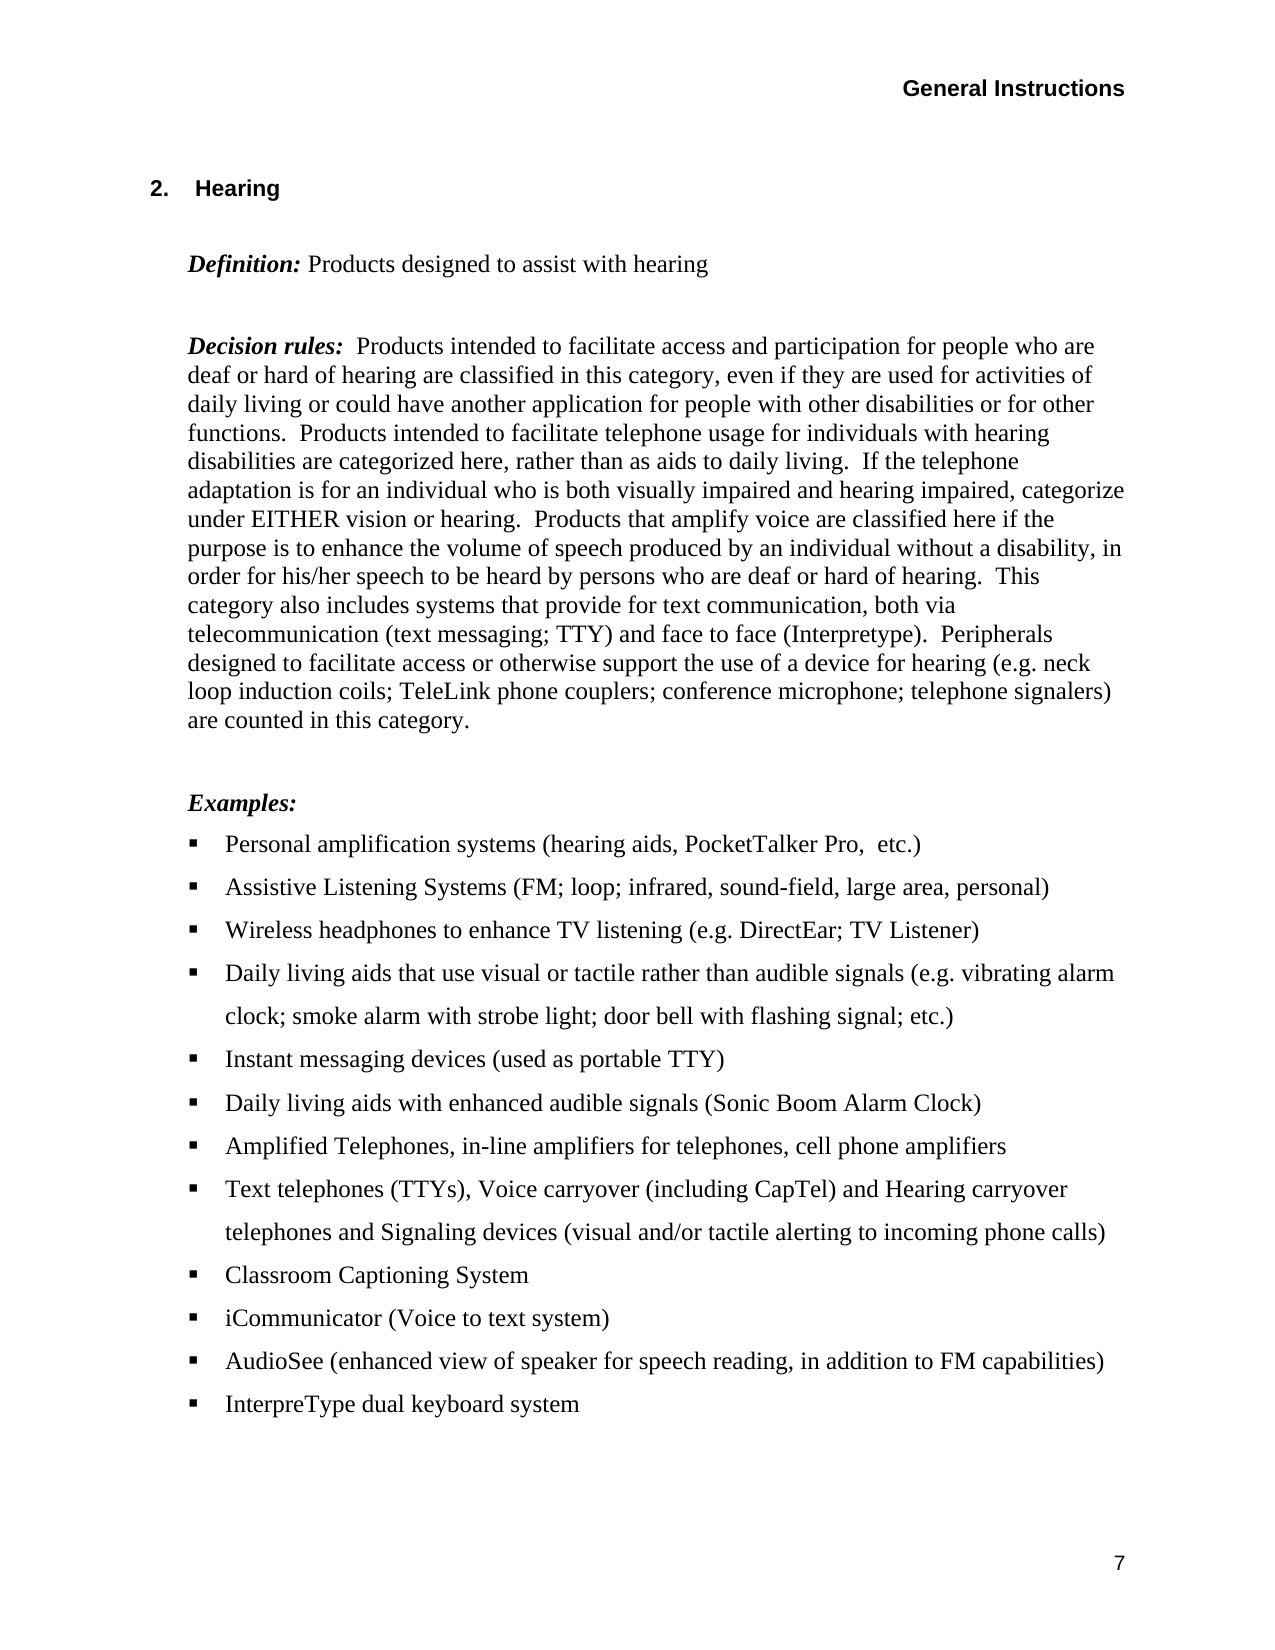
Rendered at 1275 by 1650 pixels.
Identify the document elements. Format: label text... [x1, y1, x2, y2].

list Wireless headphones to enhance TV listening (e.g. DirectEar; TV Listener) [187, 915, 1125, 944]
list AudioSee (enhanced view of speaker for speech reading, in addition to FM capabilities) [187, 1346, 1125, 1375]
text Examples: [187, 788, 1125, 816]
list Daily living aids that use visual or tactile rather than audible signals (e.g. vibrating alarm clock; smoke alarm with strobe light; door bell with flashing signal; etc.) [187, 958, 1125, 1030]
list Assistive Listening Systems (FM; loop; infrared, sound-field, large area, personal) [187, 872, 1125, 901]
subtitle 2. Hearing [150, 175, 1125, 201]
text Definition: Products designed to assist with hearing [187, 249, 1125, 278]
text Decision rules: Products intended to facilitate access and participation for people who are deaf or hard of hearing are classified in this category, even if they are used for activities of daily living or could have another application for people with other disabilities or for other functions. Products intended to facilitate telephone usage for individuals with hearing disabilities are categorized here, rather than as aids to daily living. If the telephone adaptation is for an individual who is both visually impaired and hearing impaired, categorize under EITHER vision or hearing. Products that amplify voice are classified here if the purpose is to enhance the volume of speech produced by an individual without a disability, in order for his/her speech to be heard by persons who are deaf or hard of hearing. This category also includes systems that provide for text communication, both via telecommunication (text messaging; TTY) and face to face (Interpretype). Peripherals designed to facilitate access or otherwise support the use of a device for hearing (e.g. neck loop induction coils; TeleLink phone couplers; conference microphone; telephone signalers) are counted in this category. [187, 331, 1125, 734]
list Instant messaging devices (used as portable TTY) [187, 1044, 1125, 1073]
list Daily living aids with enhanced audible signals (Sonic Boom Alarm Clock) [187, 1088, 1125, 1116]
list InterpreType dual keyboard system [187, 1389, 1125, 1418]
list Amplified Telephones, in-line amplifiers for telephones, cell phone amplifiers [187, 1131, 1125, 1159]
list iCommunicator (Voice to text system) [187, 1303, 1125, 1332]
list Text telephones (TTYs), Voice carryover (including CapTel) and Hearing carryover telephones and Signaling devices (visual and/or tactile alerting to incoming phone calls) [187, 1174, 1125, 1246]
list Classroom Captioning System [187, 1260, 1125, 1289]
list Personal amplification systems (hearing aids, PocketTalker Pro, etc.) [187, 829, 1125, 858]
